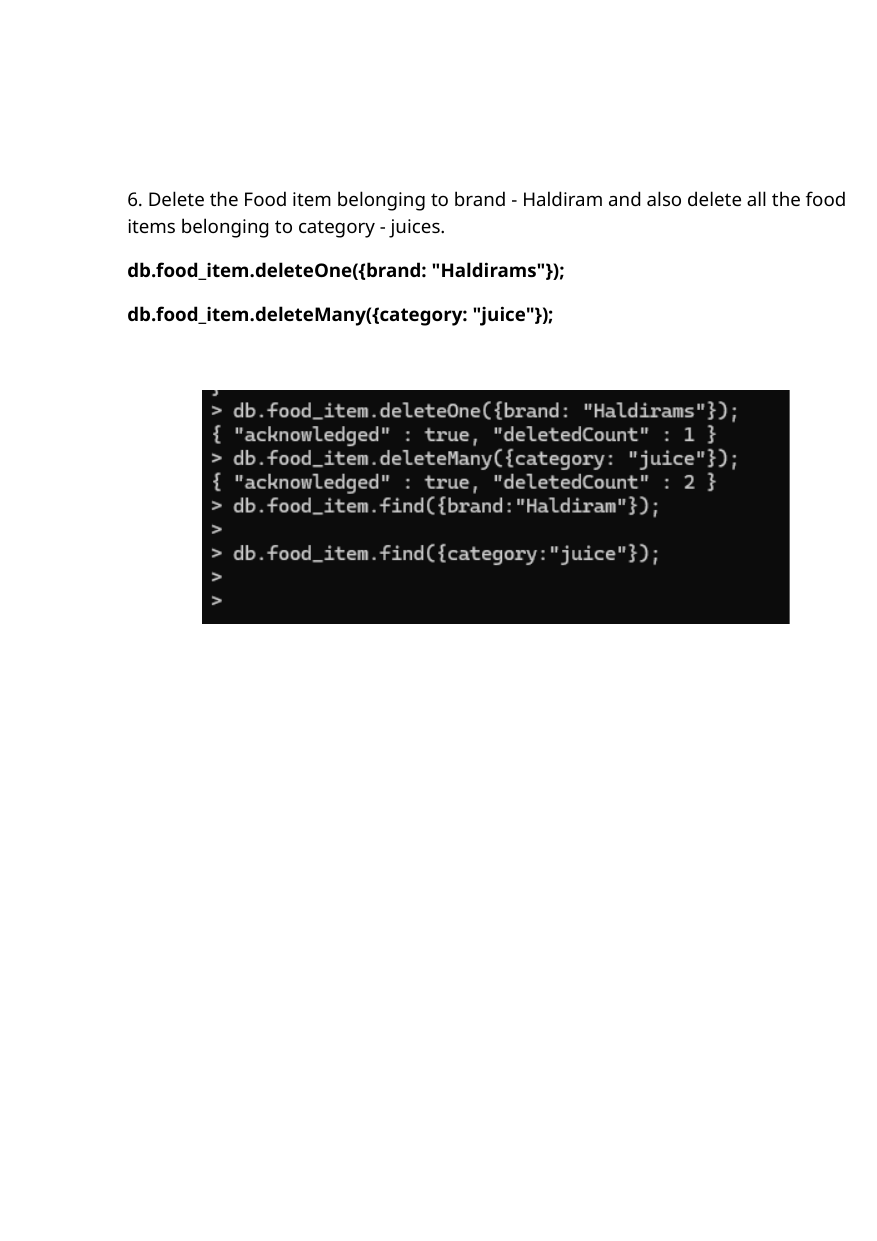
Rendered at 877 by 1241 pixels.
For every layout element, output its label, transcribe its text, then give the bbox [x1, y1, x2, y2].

text 6. Delete the Food item belonging to brand - Haldiram and also delete all the food items belonging to category - juices. [127, 186, 877, 239]
picture [202, 390, 790, 624]
text db.food_item.deleteMany({category: "juice"}); [127, 302, 877, 327]
text db.food_item.deleteOne({brand: "Haldirams"}); [127, 258, 877, 283]
